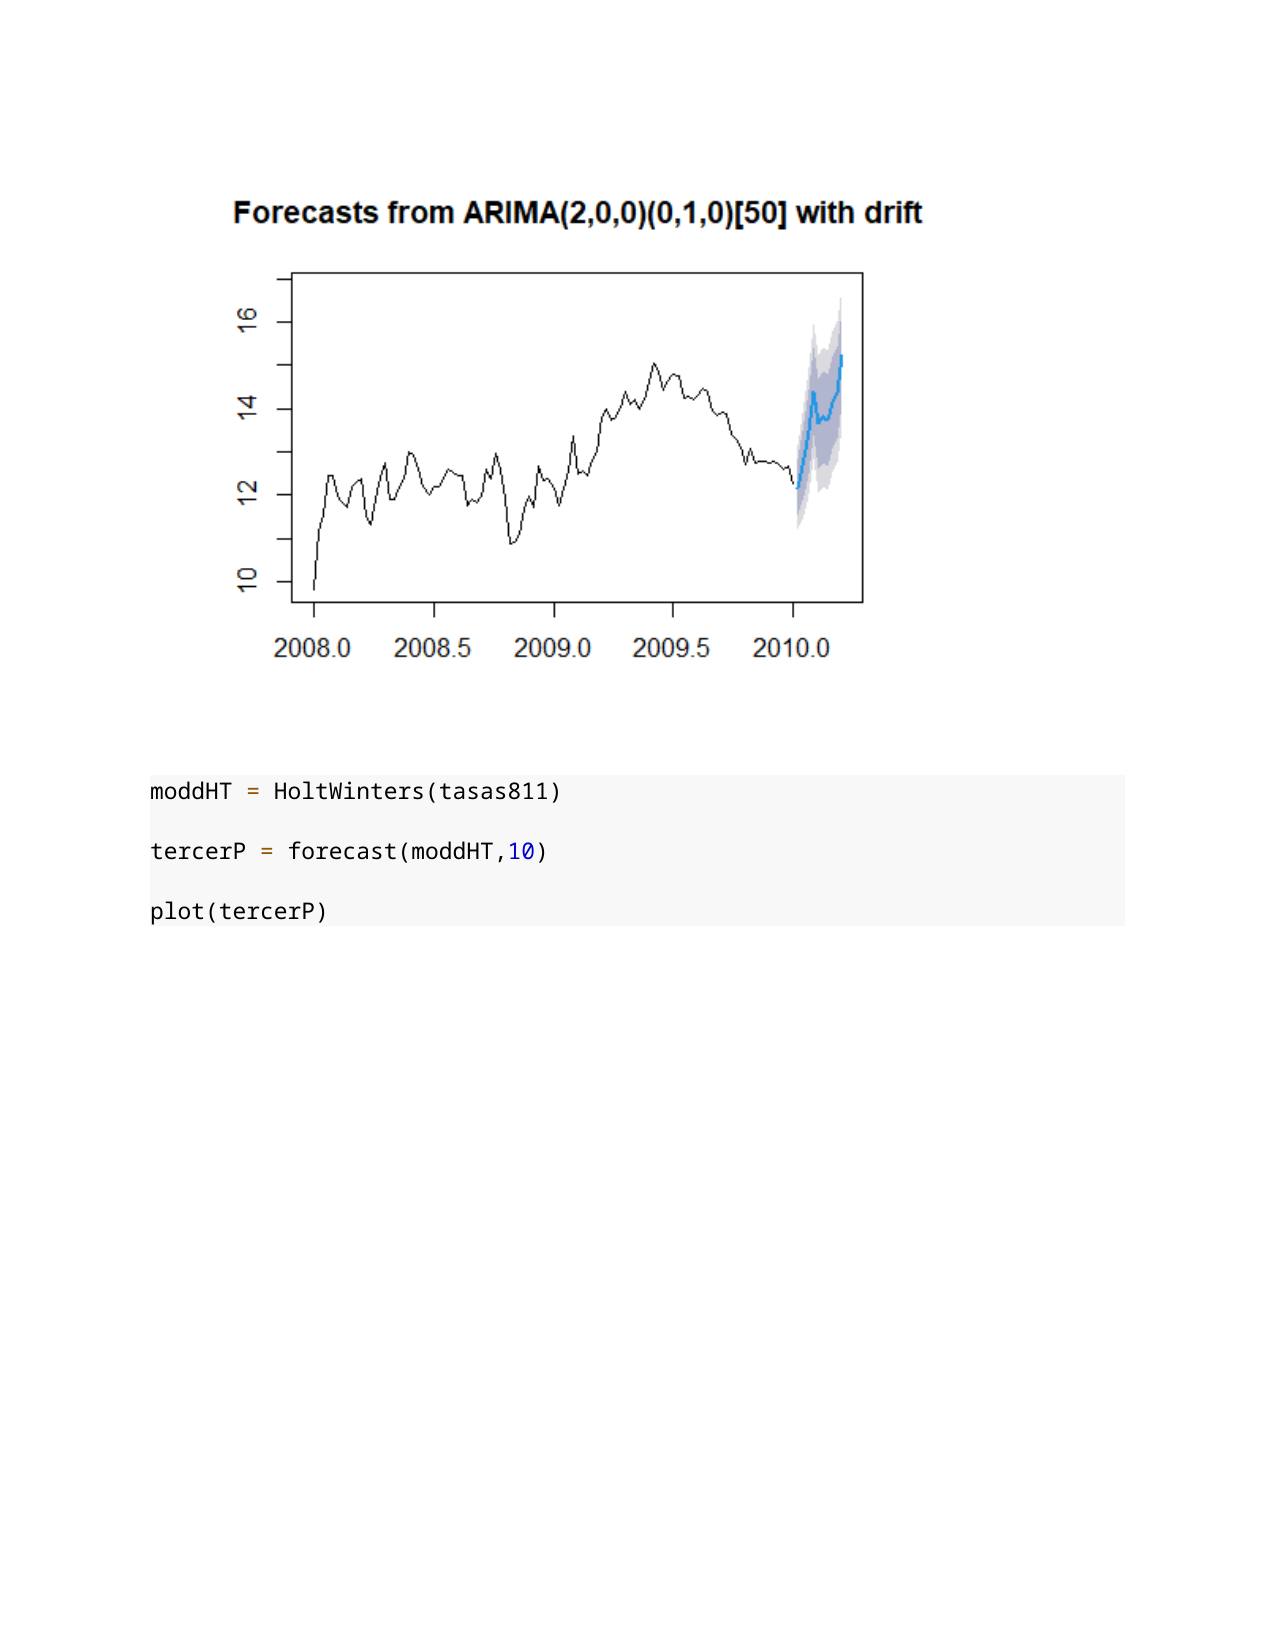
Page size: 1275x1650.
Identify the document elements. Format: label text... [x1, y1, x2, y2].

picture [168, 150, 927, 757]
text moddHT = HoltWinters(tasas811) tercerP = forecast(moddHT,10) plot(tercerP) [150, 775, 1125, 926]
